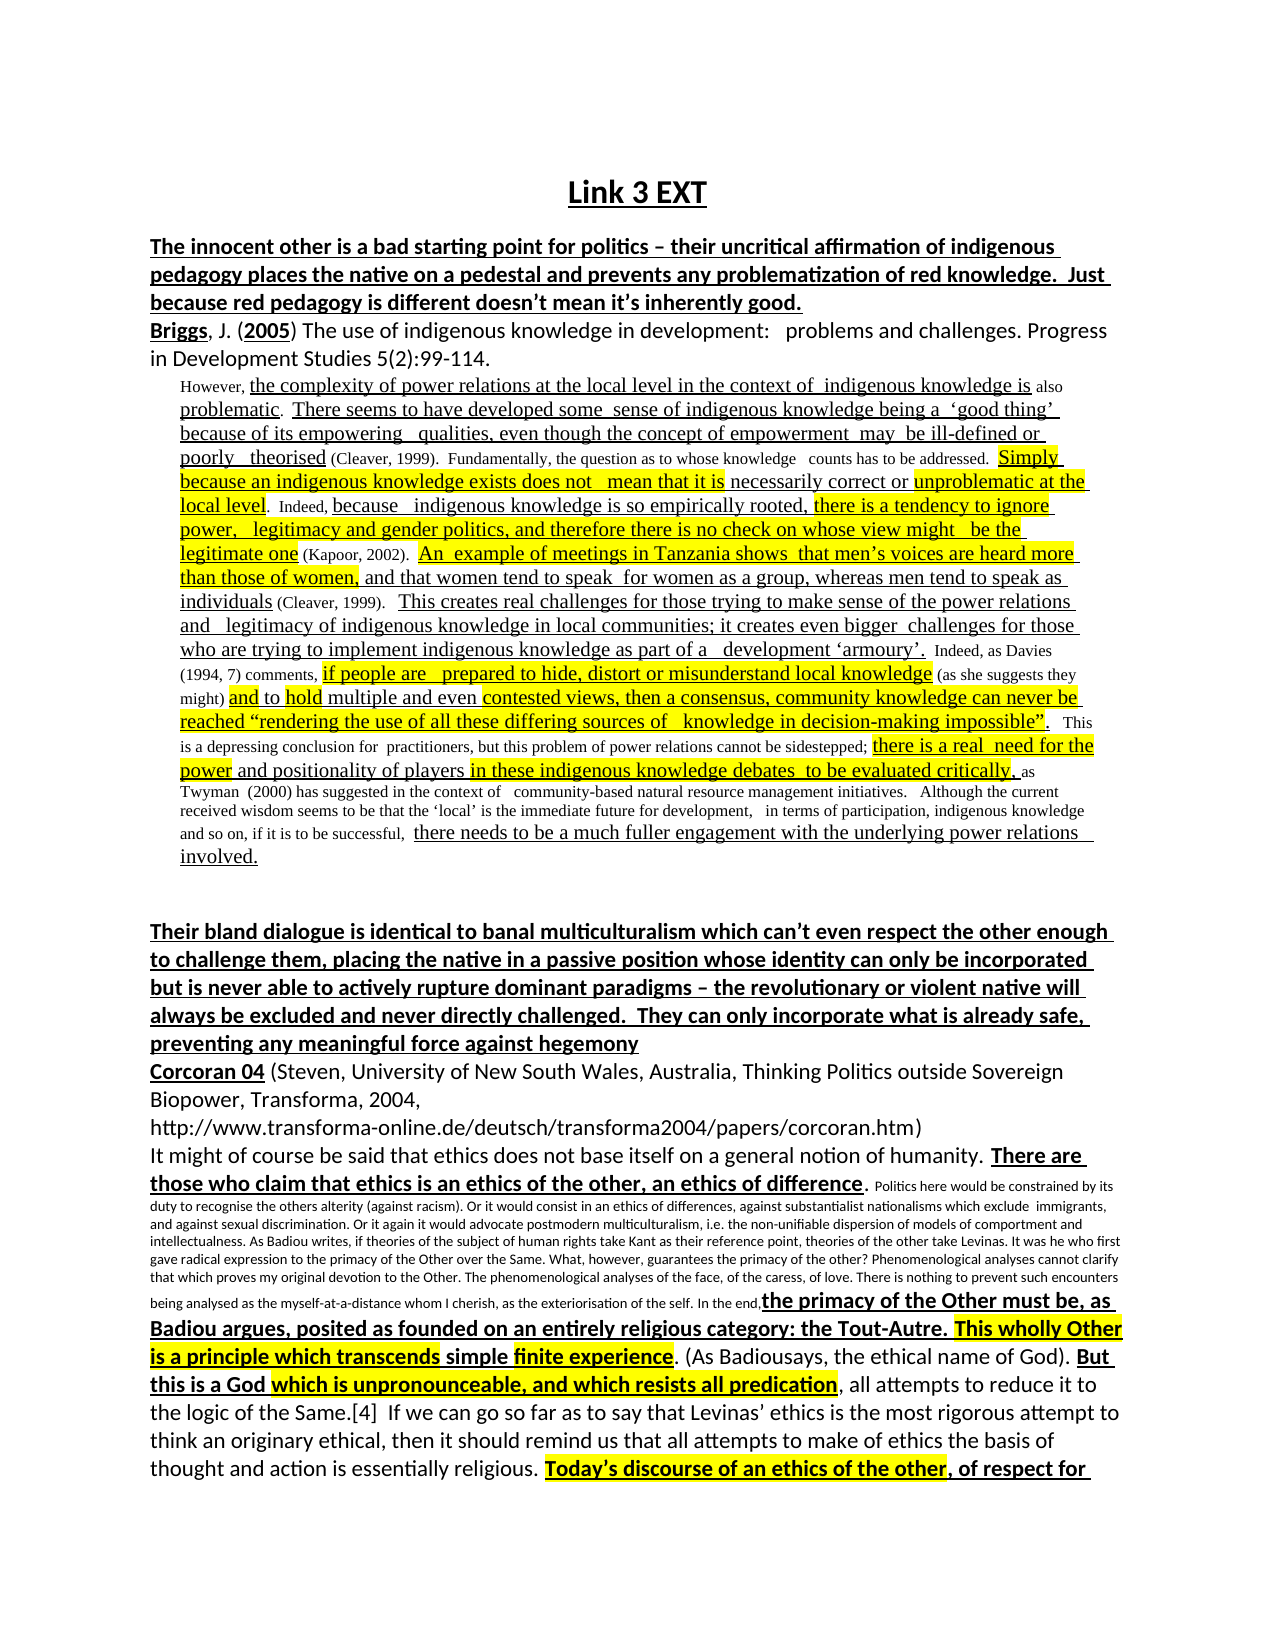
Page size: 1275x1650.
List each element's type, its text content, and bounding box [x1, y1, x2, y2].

text However, the complexity of power relations at the local level in the context of indigenous knowledge is also problematic. There seems to have developed some sense of indigenous knowledge being a ‘good thing’ because of its empowering qualities, even though the concept of empowerment may be ill-defined or poorly theorised (Cleaver, 1999). Fundamentally, the question as to whose knowledge counts has to be addressed. Simply because an indigenous knowledge exists does not mean that it is necessarily correct or unproblematic at the local level. Indeed, because indigenous knowledge is so empirically rooted, there is a tendency to ignore power, legitimacy and gender politics, and therefore there is no check on whose view might be the legitimate one (Kapoor, 2002). An example of meetings in Tanzania shows that men’s voices are heard more than those of women, and that women tend to speak for women as a group, whereas men tend to speak as individuals (Cleaver, 1999). This creates real challenges for those trying to make sense of the power relations and legitimacy of indigenous knowledge in local communities; it creates even bigger challenges for those who are trying to implement indigenous knowledge as part of a development ‘armoury’. Indeed, as Davies (1994, 7) comments, if people are prepared to hide, distort or misunderstand local knowledge (as she suggests they might) and to hold multiple and even contested views, then a consensus, community knowledge can never be reached “rendering the use of all these differing sources of knowledge in decision-making impossible”. This is a depressing conclusion for practitioners, but this problem of power relations cannot be sidestepped; there is a real need for the power and positionality of players in these indigenous knowledge debates to be evaluated critically, as Twyman (2000) has suggested in the context of community-based natural resource management initiatives. Although the current received wisdom seems to be that the ‘local’ is the immediate future for development, in terms of participation, indigenous knowledge and so on, if it is to be successful, there needs to be a much fuller engagement with the underlying power relations involved. [180, 372, 1095, 868]
text Corcoran 04 (Steven, University of New South Wales, Australia, Thinking Politics outside Sovereign Biopower, Transforma, 2004, http://www.transforma-online.de/deutsch/transforma2004/papers/corcoran.htm) [150, 1057, 1125, 1141]
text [150, 1141, 1125, 1482]
subtitle Link 3 EXT [150, 171, 1125, 212]
subtitle The innocent other is a bad starting point for politics – their uncritical affirmation of indigenous pedagogy places the native on a pedestal and prevents any problematization of red knowledge. Just because red pedagogy is different doesn’t mean it’s inherently good. [150, 232, 1125, 316]
subtitle Their bland dialogue is identical to banal multiculturalism which can’t even respect the other enough to challenge them, placing the native in a passive position whose identity can only be incorporated but is never able to actively rupture dominant paradigms – the revolutionary or violent native will always be excluded and never directly challenged. They can only incorporate what is already safe, preventing any meaningful force against hegemony [150, 917, 1125, 1057]
text Briggs, J. (2005) The use of indigenous knowledge in development: problems and challenges. Progress in Development Studies 5(2):99-114. [150, 316, 1125, 372]
